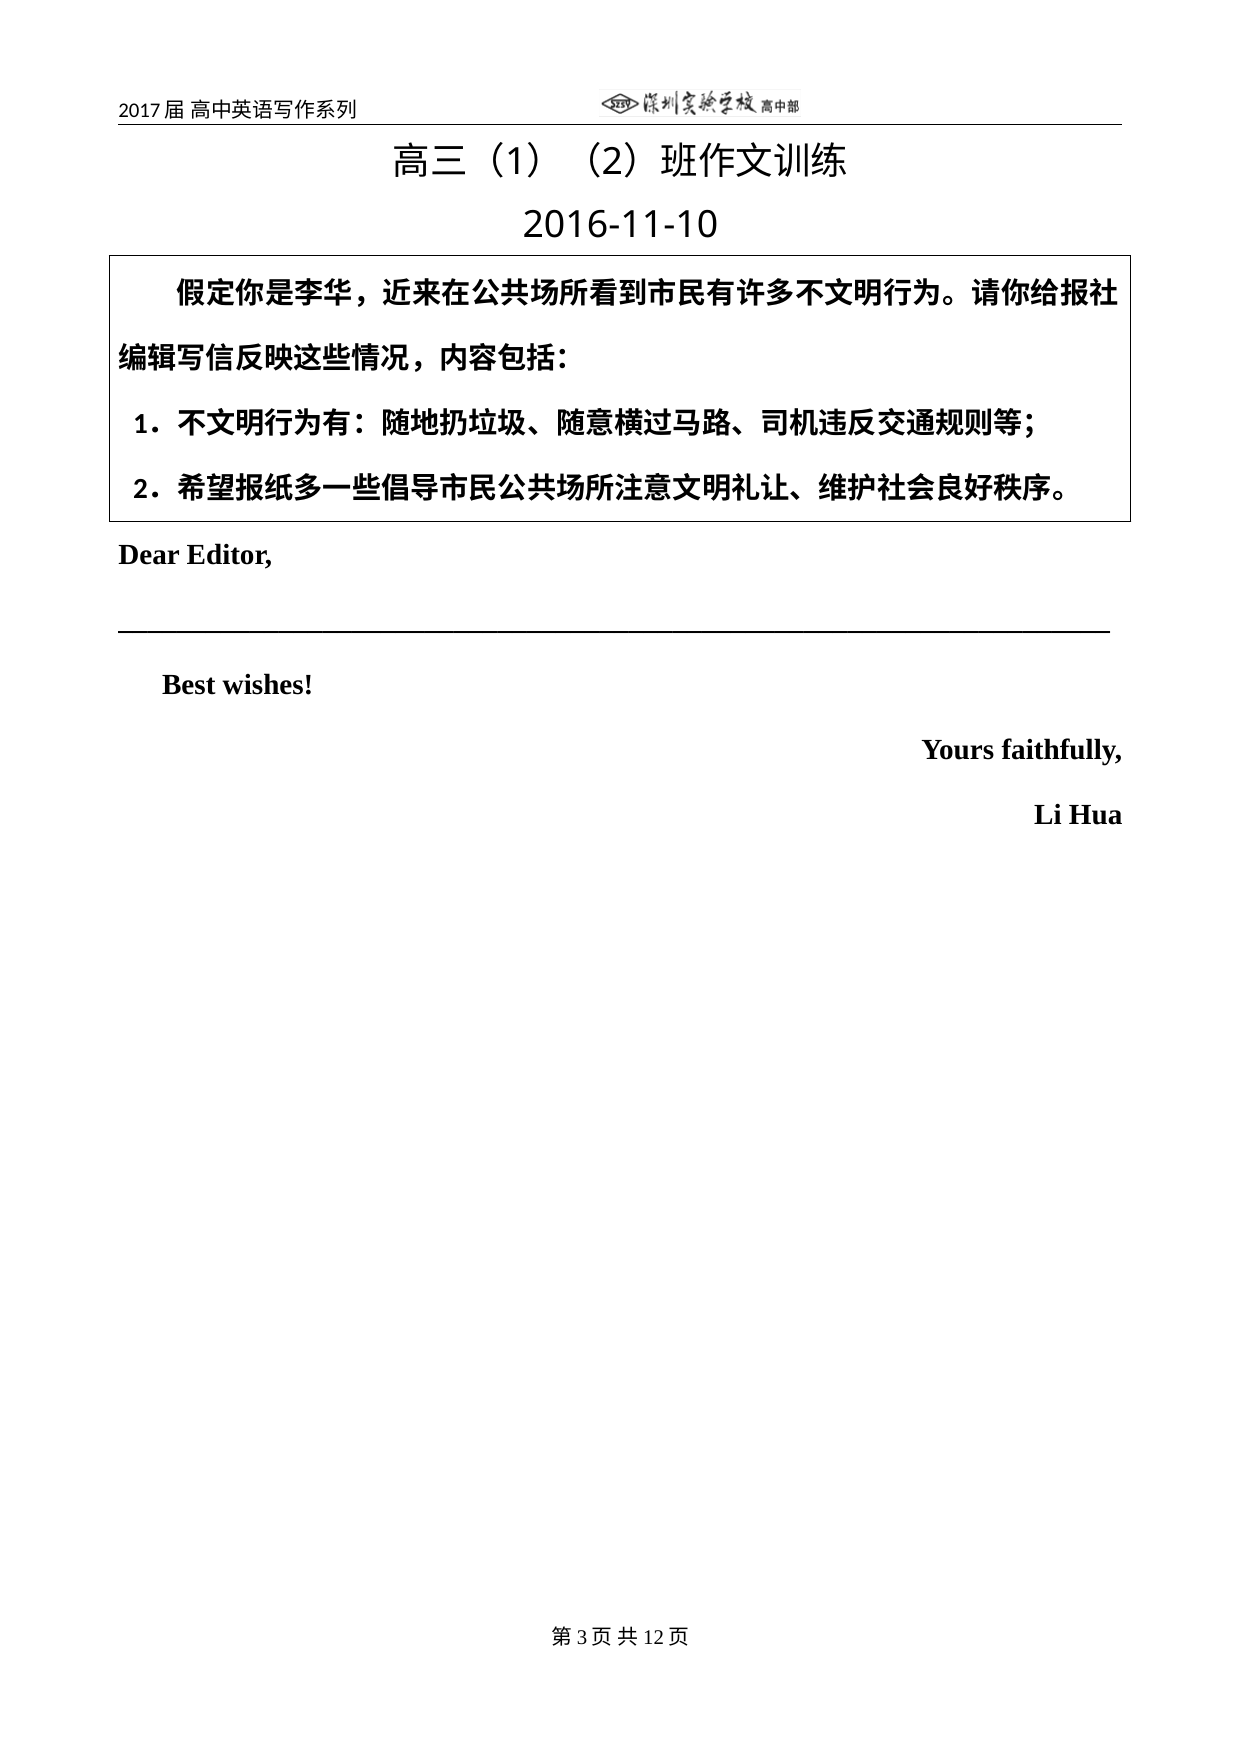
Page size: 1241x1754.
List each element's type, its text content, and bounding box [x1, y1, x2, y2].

text 2．希望报纸多一些倡导市民公共场所注意文明礼让、维护社会良好秩序。 [110, 450, 1130, 521]
text Dear Editor, [118, 522, 1122, 587]
text Yours faithfully, [118, 717, 1122, 782]
picture [598, 88, 802, 118]
text 2016-11-10 [118, 190, 1122, 255]
text 假定你是李华，近来在公共场所看到市民有许多不文明行为。请你给报社编辑写信反映这些情况，内容包括： [110, 256, 1130, 388]
text 高三（1）（2）班作文训练 [118, 125, 1122, 190]
text 1．不文明行为有：随地扔垃圾、随意横过马路、司机违反交通规则等； [118, 388, 1122, 450]
text ____________________________________________________________________ [118, 587, 1122, 652]
text Best wishes! [118, 652, 1122, 717]
text Li Hua [118, 782, 1122, 847]
